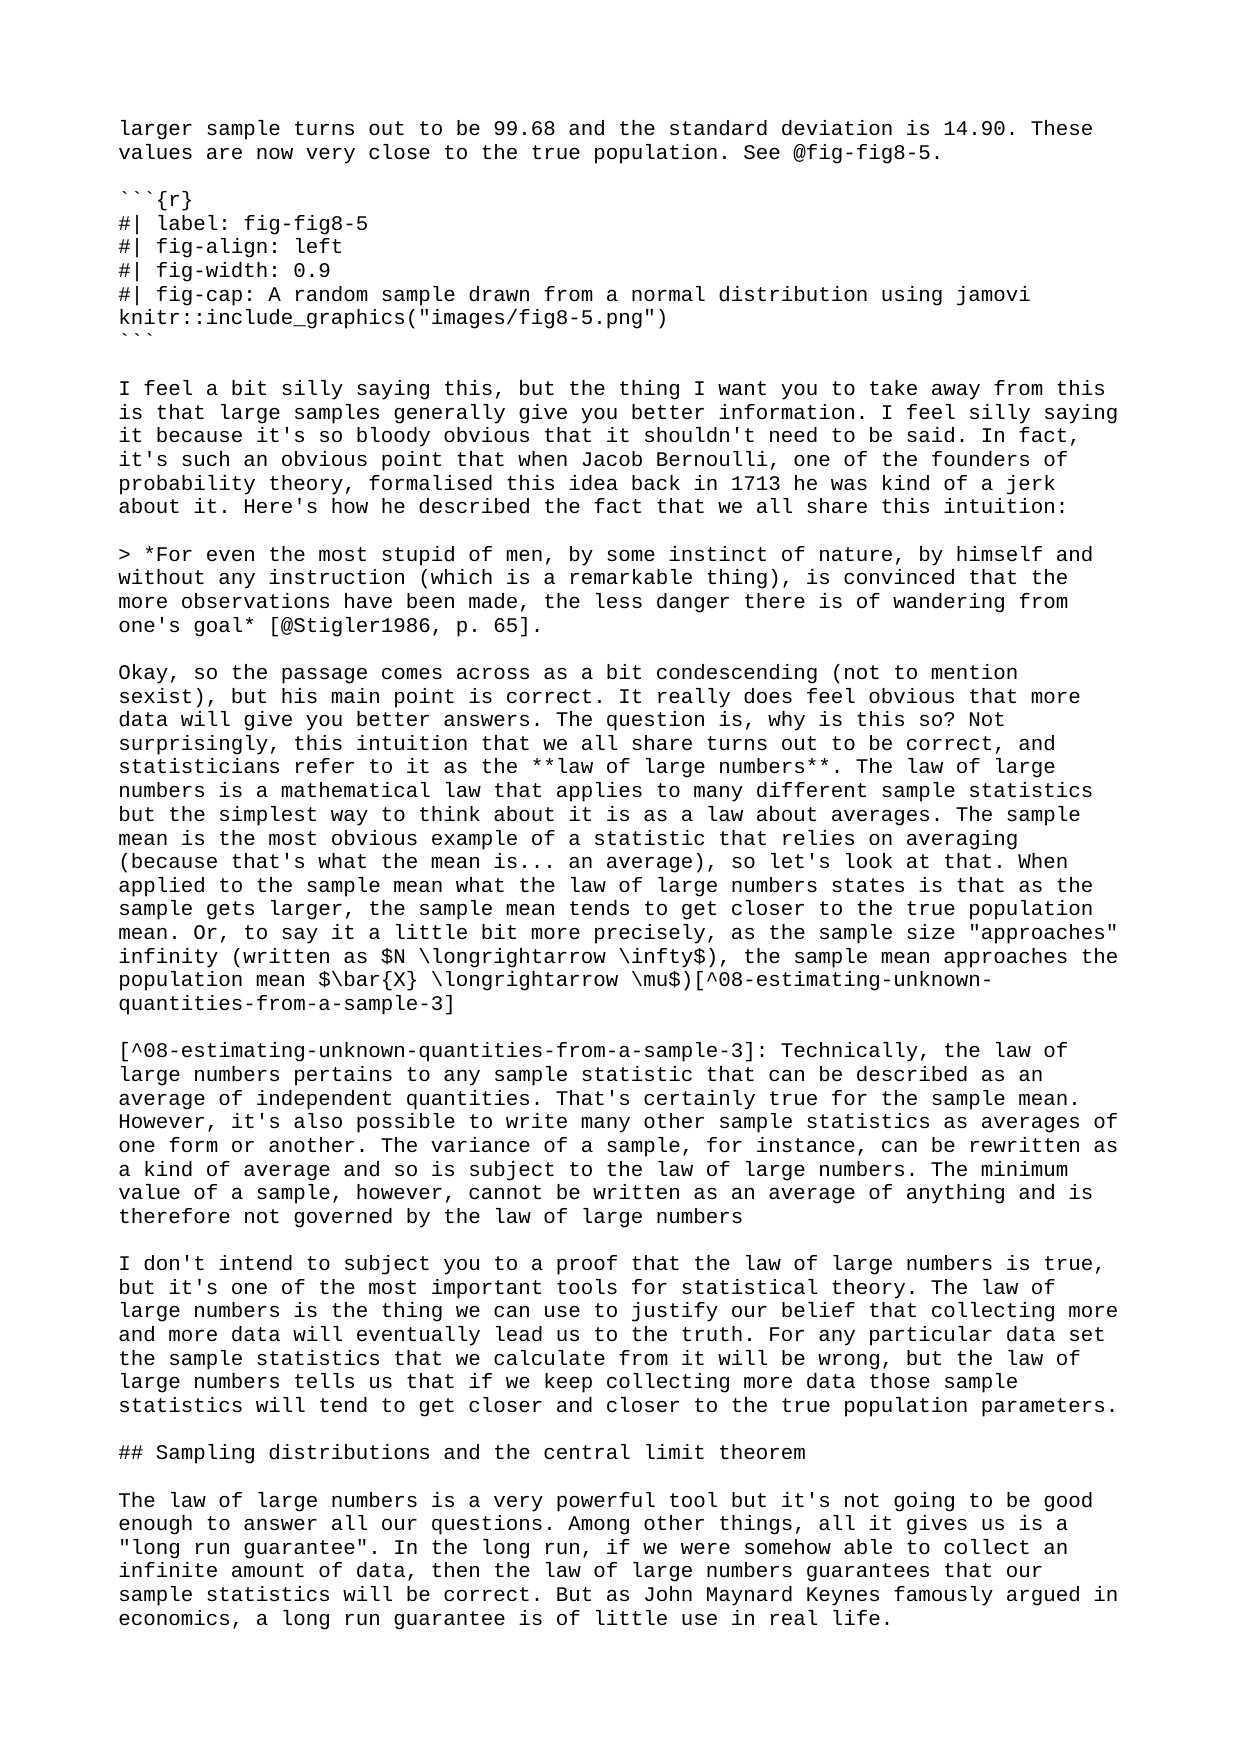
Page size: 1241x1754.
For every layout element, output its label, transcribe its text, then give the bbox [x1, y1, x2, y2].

text #| fig-width: 0.9 [118, 260, 1122, 284]
text ``` [118, 331, 1122, 354]
text #| fig-cap: A random sample drawn from a normal distribution using jamovi [118, 284, 1122, 307]
text I feel a bit silly saying this, but the thing I want you to take away from this is that large samples generally give you better information. I feel silly saying it because it's so bloody obvious that it shouldn't need to be said. In fact, it's such an obvious point that when Jacob Bernoulli, one of the founders of probability theory, formalised this idea back in 1713 he was kind of a jerk about it. Here's how he described the fact that we all share this intuition: [118, 378, 1122, 520]
text knitr::include_graphics("images/fig8-5.png") [118, 307, 1122, 331]
text > *For even the most stupid of men, by some instinct of nature, by himself and without any instruction (which is a remarkable thing), is convinced that the more observations have been made, the less danger there is of wandering from one's goal* [@Stigler1986, p. 65]. [118, 544, 1122, 638]
text #| label: fig-fig8-5 [118, 213, 1122, 236]
text The law of large numbers is a very powerful tool but it's not going to be good enough to answer all our questions. Among other things, all it gives us is a "long run guarantee". In the long run, if we were somehow able to collect an infinite amount of data, then the law of large numbers guarantees that our sample statistics will be correct. But as John Maynard Keynes famously argued in economics, a long run guarantee is of little use in real life. [118, 1489, 1122, 1631]
text [^08-estimating-unknown-quantities-from-a-sample-3]: Technically, the law of large numbers pertains to any sample statistic that can be described as an average of independent quantities. That's certainly true for the sample mean. However, it's also possible to write many other sample statistics as averages of one form or another. The variance of a sample, for instance, can be rewritten as a kind of average and so is subject to the law of large numbers. The minimum value of a sample, however, cannot be written as an average of anything and is therefore not governed by the law of large numbers [118, 1040, 1122, 1229]
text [118, 118, 1122, 165]
text I don't intend to subject you to a proof that the law of large numbers is true, but it's one of the most important tools for statistical theory. The law of large numbers is the thing we can use to justify our belief that collecting more and more data will eventually lead us to the truth. For any particular data set the sample statistics that we calculate from it will be wrong, but the law of large numbers tells us that if we keep collecting more data those sample statistics will tend to get closer and closer to the true population parameters. [118, 1253, 1122, 1419]
text ## Sampling distributions and the central limit theorem [118, 1442, 1122, 1466]
text ```{r} [118, 189, 1122, 213]
text Okay, so the passage comes across as a bit condescending (not to mention sexist), but his main point is correct. It really does feel obvious that more data will give you better answers. The question is, why is this so? Not surprisingly, this intuition that we all share turns out to be correct, and statisticians refer to it as the **law of large numbers**. The law of large numbers is a mathematical law that applies to many different sample statistics but the simplest way to think about it is as a law about averages. The sample mean is the most obvious example of a statistic that relies on averaging (because that's what the mean is... an average), so let's look at that. When applied to the sample mean what the law of large numbers states is that as the sample gets larger, the sample mean tends to get closer to the true population mean. Or, to say it a little bit more precisely, as the sample size "approaches" infinity (written as $N \longrightarrow \infty$), the sample mean approaches the population mean $\bar{X} \longrightarrow \mu$)[^08-estimating-unknown-quantities-from-a-sample-3] [118, 662, 1122, 1017]
text #| fig-align: left [118, 236, 1122, 260]
